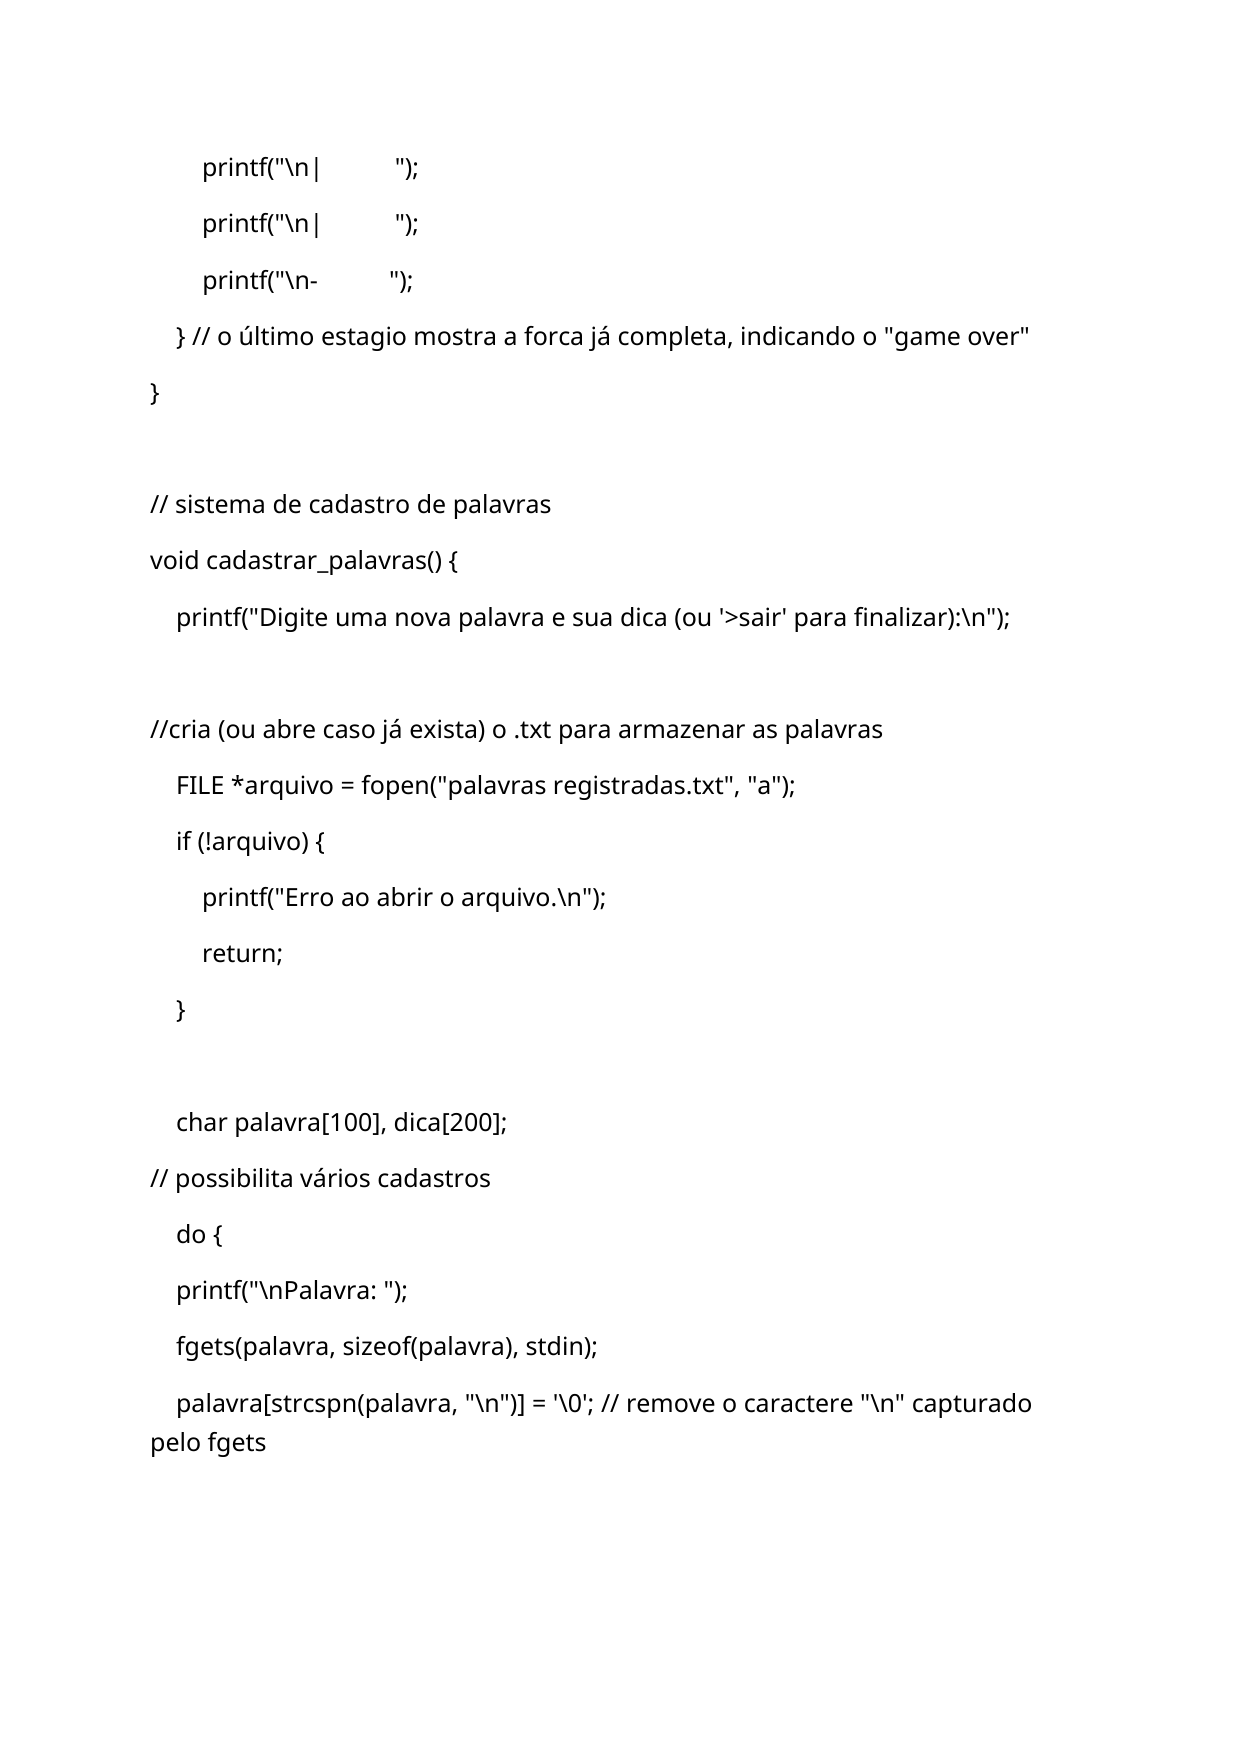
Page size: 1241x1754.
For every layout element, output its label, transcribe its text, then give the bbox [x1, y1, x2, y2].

text if (!arquivo) { [150, 824, 1090, 858]
text // possibilita vários cadastros [150, 1161, 1090, 1195]
text printf("Digite uma nova palavra e sua dica (ou '>sair' para finalizar):\n"); [150, 599, 1090, 633]
text //cria (ou abre caso já exista) o .txt para armazenar as palavras [150, 711, 1090, 746]
text printf("\n| "); [150, 206, 1090, 240]
text return; [150, 936, 1090, 970]
text printf("Erro ao abrir o arquivo.\n"); [150, 880, 1090, 914]
text } [150, 992, 1090, 1026]
text palavra[strcspn(palavra, "\n")] = '\0'; // remove o caractere "\n" capturado pelo fgets [150, 1385, 1090, 1459]
text do { [150, 1217, 1090, 1251]
text fgets(palavra, sizeof(palavra), stdin); [150, 1329, 1090, 1363]
text printf("\nPalavra: "); [150, 1273, 1090, 1307]
text char palavra[100], dica[200]; [150, 1104, 1090, 1138]
text FILE *arquivo = fopen("palavras registradas.txt", "a"); [150, 768, 1090, 802]
text printf("\n- "); [150, 262, 1090, 296]
text printf("\n| "); [150, 150, 1090, 184]
text void cadastrar_palavras() { [150, 543, 1090, 577]
text // sistema de cadastro de palavras [150, 487, 1090, 521]
text } [150, 374, 1090, 409]
text } // o último estagio mostra a forca já completa, indicando o "game over" [150, 318, 1090, 352]
